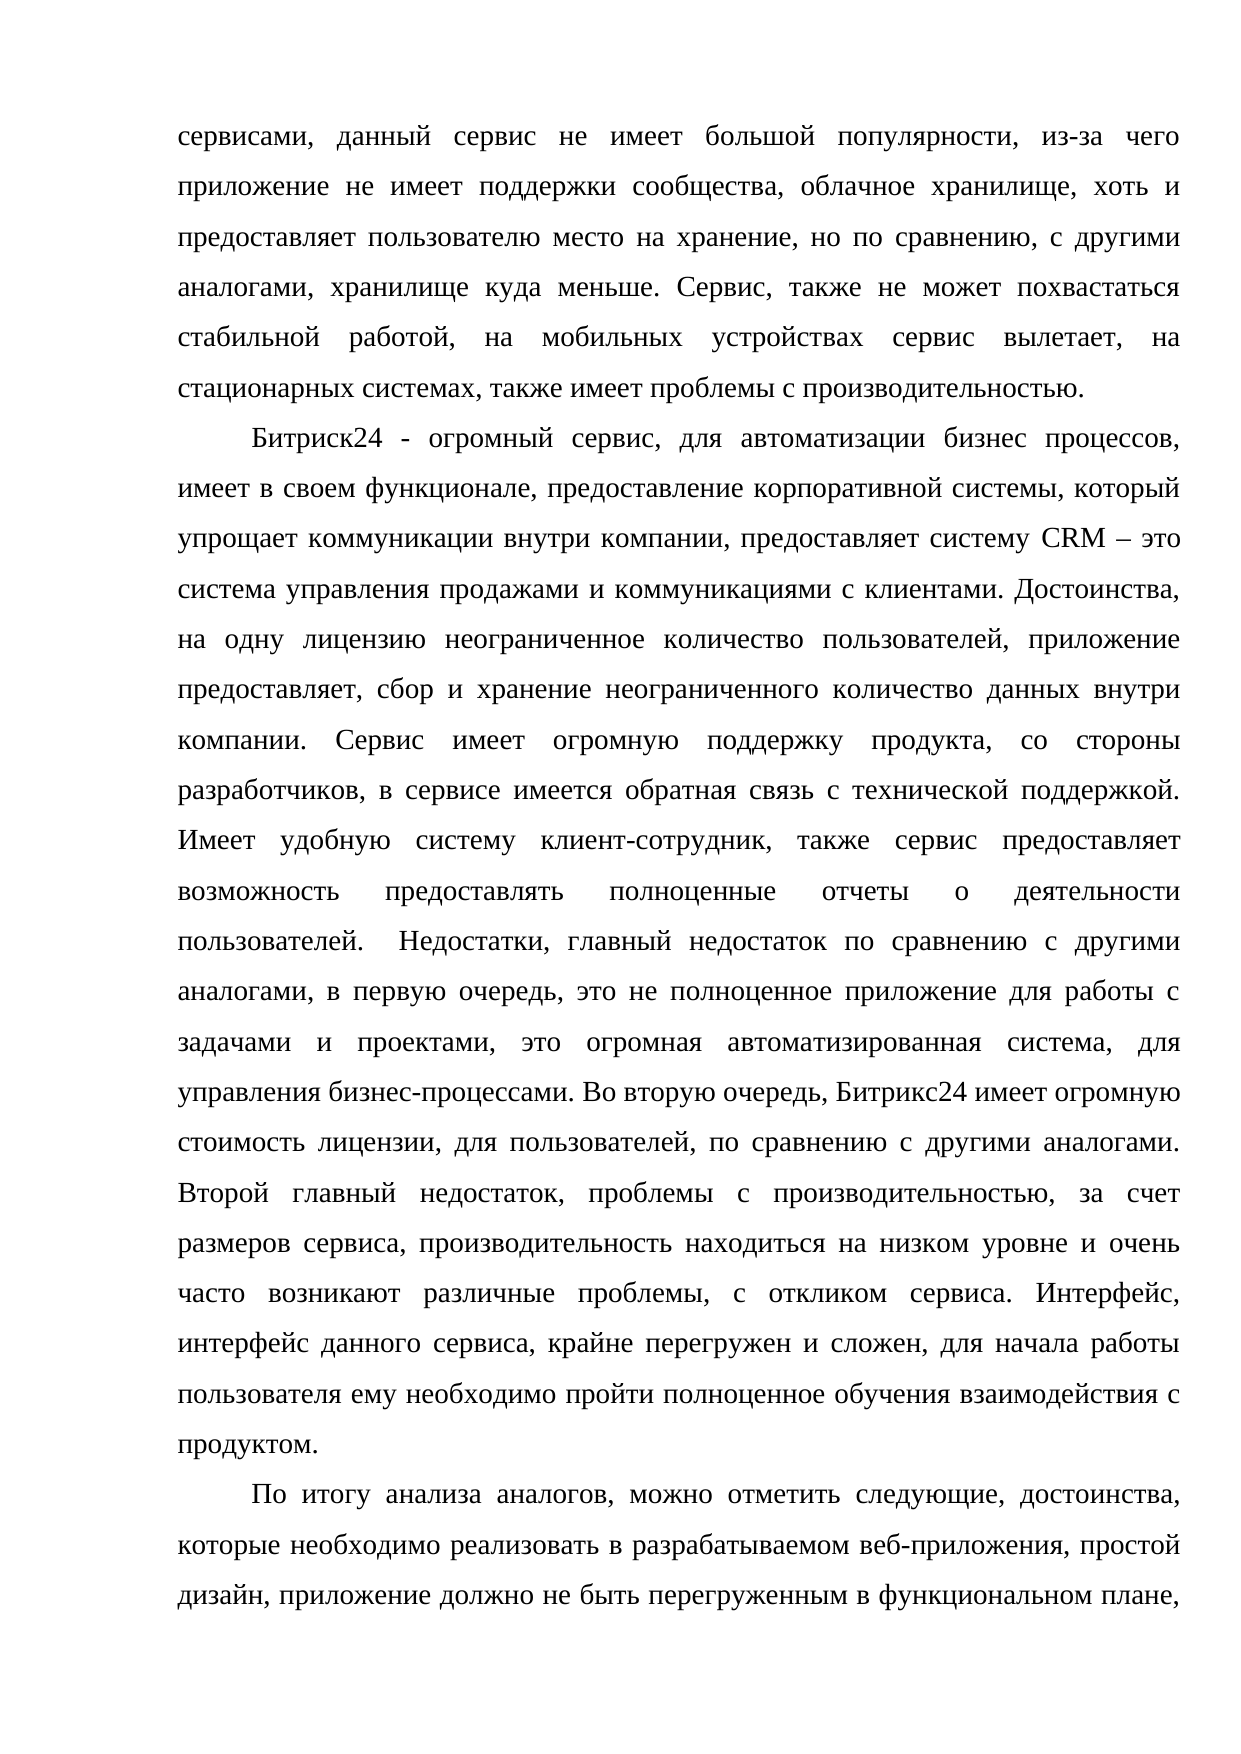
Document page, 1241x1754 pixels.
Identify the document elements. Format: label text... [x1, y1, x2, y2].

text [177, 1477, 1181, 1611]
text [177, 118, 1181, 403]
text Битриск24 - огромный сервис, для автоматизации бизнес процессов, имеет в своем функционале, предоставление корпоративной системы, который упрощает коммуникации внутри компании, предоставляет систему CRM – это система управления продажами и коммуникациями с клиентами. Достоинства, на одну лицензию неограниченное количество пользователей, приложение предоставляет, сбор и хранение неограниченного количество данных внутри компании. Сервис имеет огромную поддержку продукта, со стороны разработчиков, в сервисе имеется обратная связь с технической поддержкой. Имеет удобную систему клиент-сотрудник, также сервис предоставляет возможность предоставлять полноценные отчеты о деятельности пользователей. Недостатки, главный недостаток по сравнению с другими аналогами, в первую очередь, это не полноценное приложение для работы с задачами и проектами, это огромная автоматизированная система, для управления бизнес-процессами. Во вторую очередь, Битрикс24 имеет огромную стоимость лицензии, для пользователей, по сравнению с другими аналогами. Второй главный недостаток, проблемы с производительностью, за счет размеров сервиса, производительность находиться на низком уровне и очень часто возникают различные проблемы, с откликом сервиса. Интерфейс, интерфейс данного сервиса, крайне перегружен и сложен, для начала работы пользователя ему необходимо пройти полноценное обучения взаимодействия с продуктом. [177, 420, 1181, 1460]
